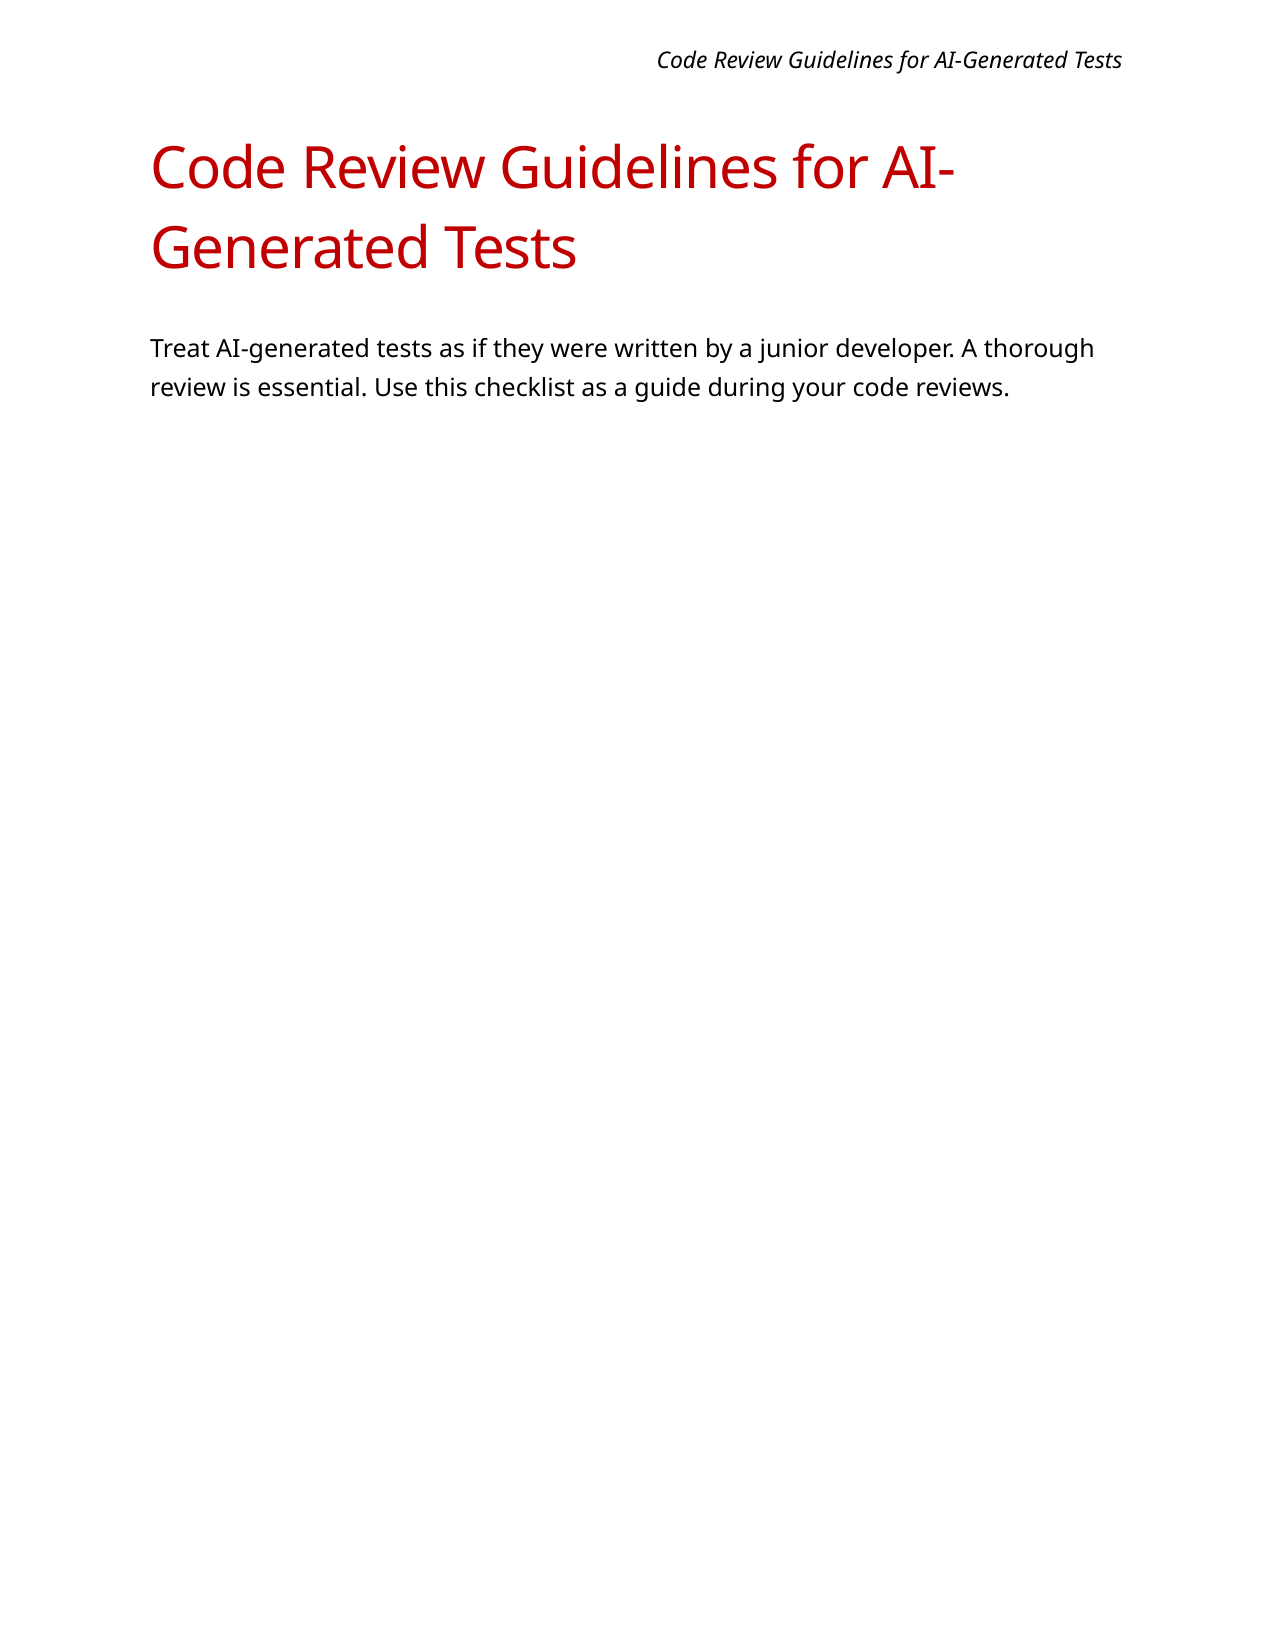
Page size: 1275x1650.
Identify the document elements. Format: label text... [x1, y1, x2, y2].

text Treat AI-generated tests as if they were written by a junior developer. A thorough review is essential. Use this checklist as a guide during your code reviews. [150, 331, 1125, 404]
title Code Review Guidelines for AI-Generated Tests [150, 126, 1125, 285]
